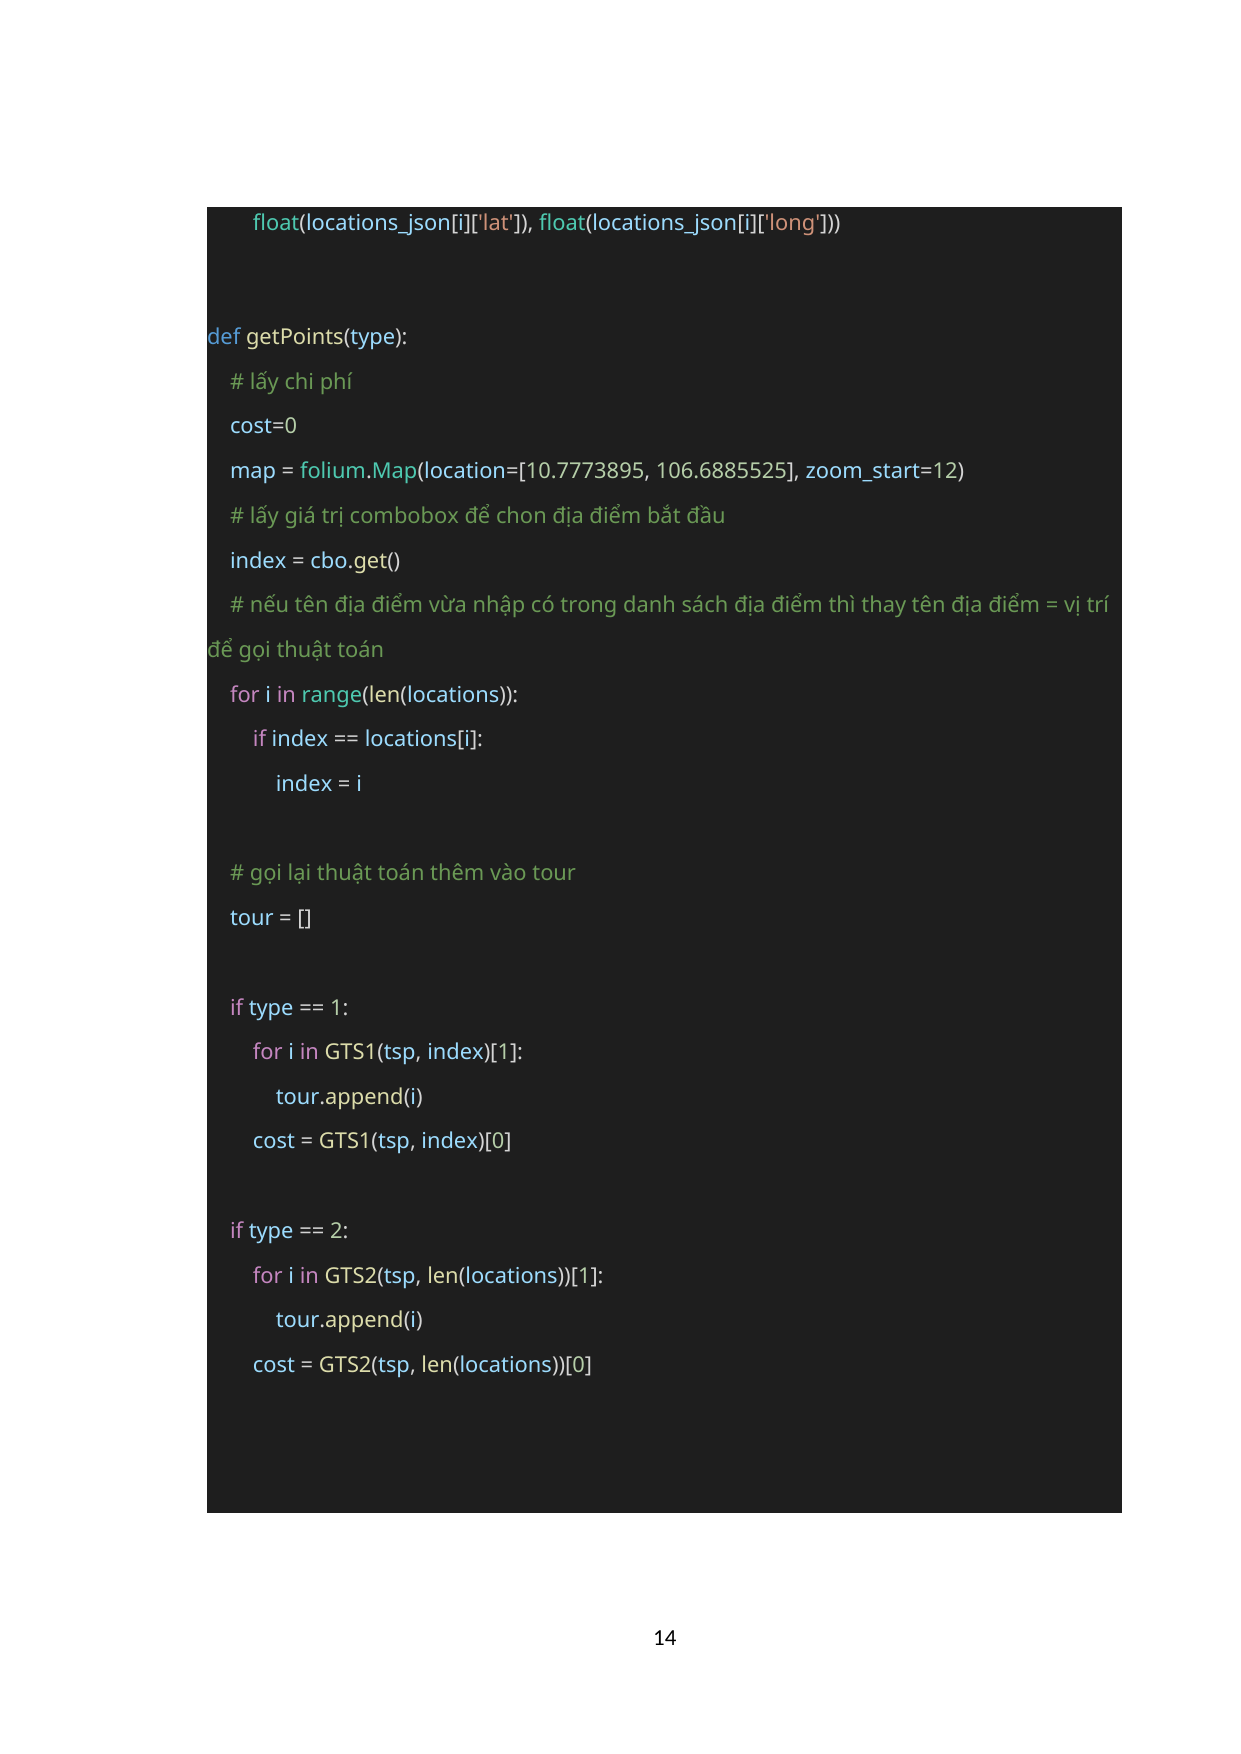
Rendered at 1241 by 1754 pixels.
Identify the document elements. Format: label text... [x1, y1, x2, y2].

text if index == locations[i]: [207, 723, 1122, 753]
text # gọi lại thuật toán thêm vào tour [207, 857, 1122, 887]
text tour = [] [207, 902, 1122, 932]
text index = cbo.get() [207, 544, 1122, 574]
text tour.append(i) [207, 1081, 1122, 1111]
text # nếu tên địa điểm vừa nhập có trong danh sách địa điểm thì thay tên địa điểm = vị trí để gọi thuật toán [207, 589, 1122, 664]
text float(locations_json[i]['lat']), float(locations_json[i]['long'])) [207, 207, 1122, 237]
text tour.append(i) [207, 1304, 1122, 1334]
text cost=0 [207, 411, 1122, 440]
text if type == 2: [207, 1215, 1122, 1245]
text for i in range(len(locations)): [207, 679, 1122, 708]
text # lấy giá trị combobox để chon địa điểm bắt đầu [207, 500, 1122, 530]
text def getPoints(type): [207, 321, 1122, 351]
text # lấy chi phí [207, 366, 1122, 396]
text for i in GTS1(tsp, index)[1]: [207, 1036, 1122, 1066]
text if type == 1: [207, 991, 1122, 1021]
text for i in GTS2(tsp, len(locations))[1]: [207, 1259, 1122, 1289]
text index = i [207, 768, 1122, 798]
text cost = GTS1(tsp, index)[0] [207, 1126, 1122, 1155]
text cost = GTS2(tsp, len(locations))[0] [207, 1349, 1122, 1379]
text map = folium.Map(location=[10.7773895, 106.6885525], zoom_start=12) [207, 455, 1122, 485]
